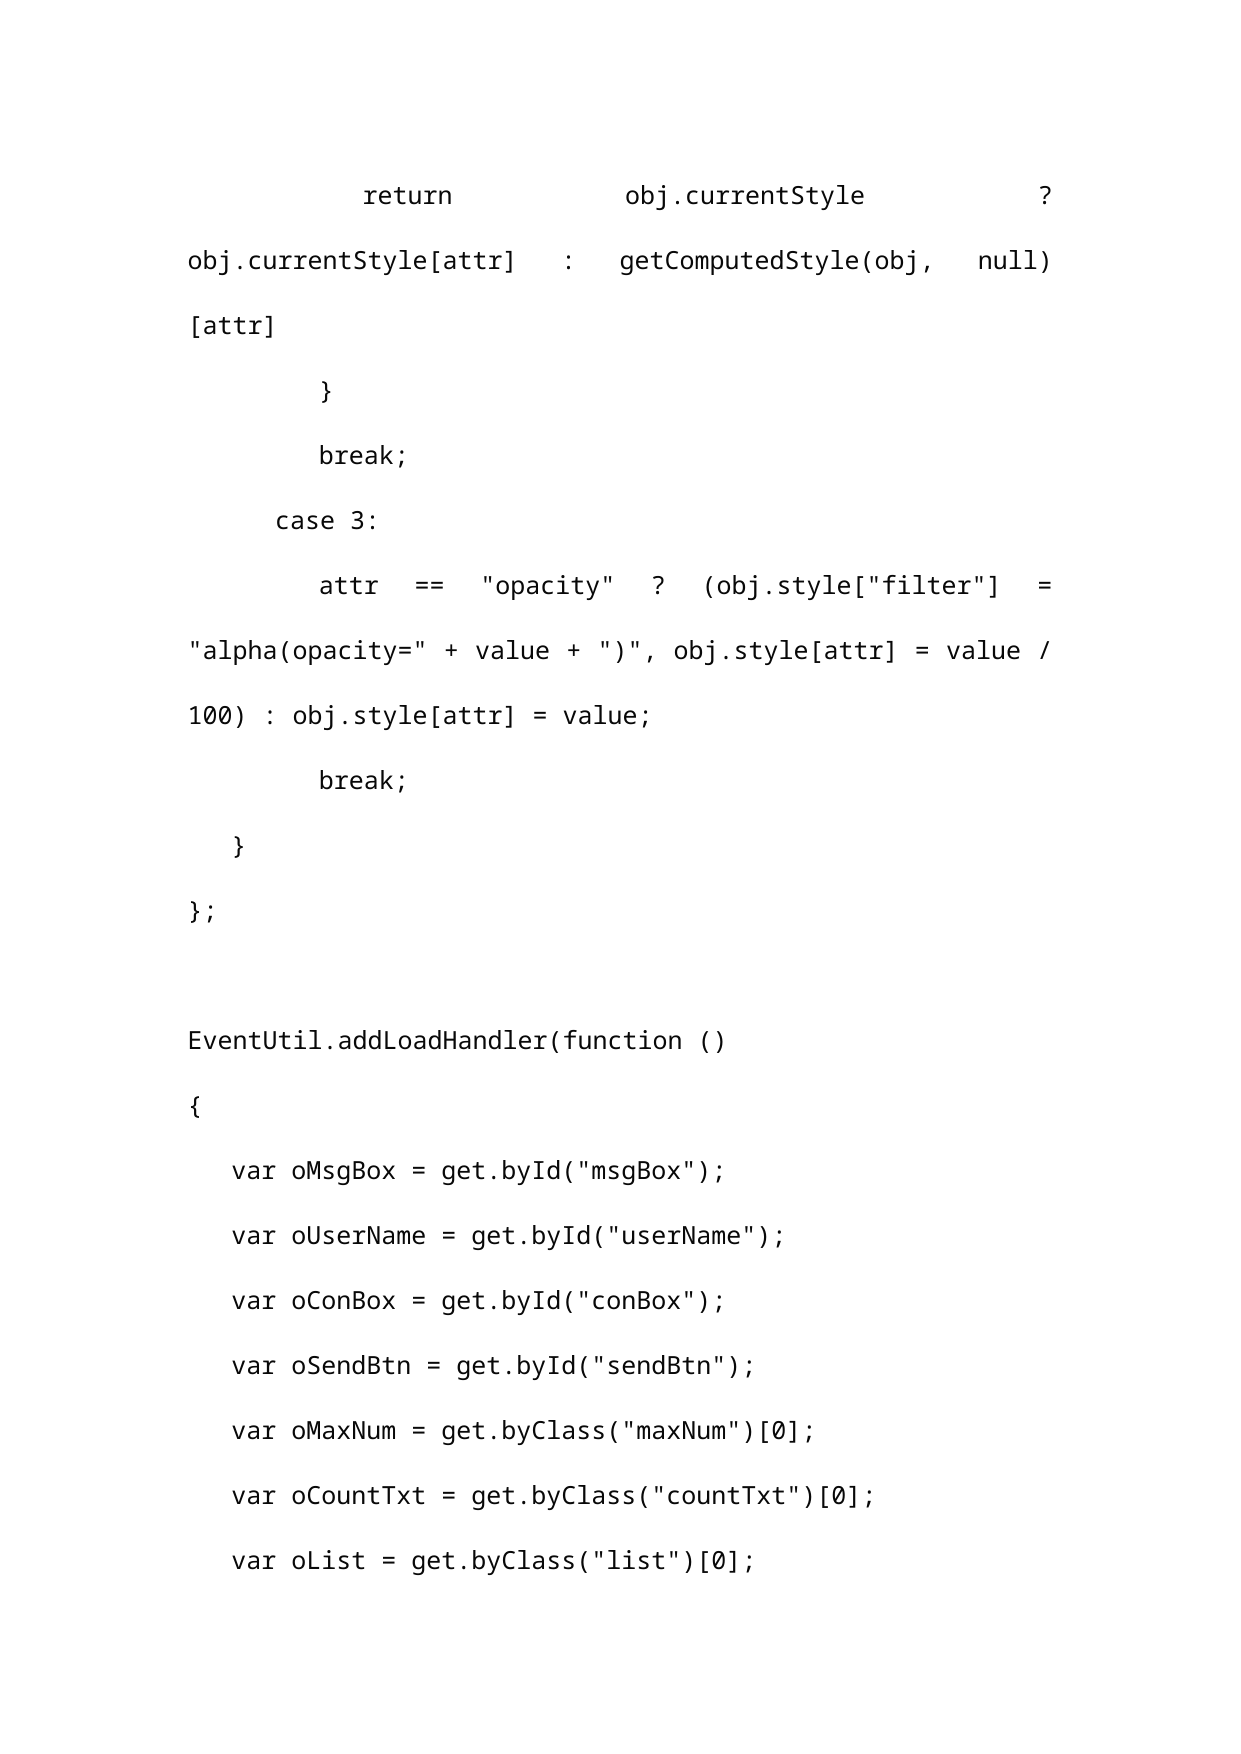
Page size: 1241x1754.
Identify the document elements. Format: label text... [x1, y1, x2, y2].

text var oMsgBox = get.byId("msgBox"); [187, 1137, 1053, 1202]
text var oMaxNum = get.byClass("maxNum")[0]; [187, 1397, 1053, 1462]
text }; [187, 877, 1053, 942]
text EventUtil.addLoadHandler(function () [187, 1007, 1053, 1072]
text break; [187, 747, 1053, 812]
text var oSendBtn = get.byId("sendBtn"); [187, 1332, 1053, 1397]
text attr == "opacity" ? (obj.style["filter"] = "alpha(opacity=" + value + ")", obj.style[attr] = value / 100) : obj.style[attr] = value; [187, 552, 1053, 747]
text var oConBox = get.byId("conBox"); [187, 1267, 1053, 1332]
text var oList = get.byClass("list")[0]; [187, 1527, 1053, 1592]
text } [187, 357, 1053, 422]
text { [187, 1072, 1053, 1137]
text break; [187, 422, 1053, 487]
text } [187, 812, 1053, 877]
text var oUserName = get.byId("userName"); [187, 1202, 1053, 1267]
text case 3: [187, 487, 1053, 552]
text var oCountTxt = get.byClass("countTxt")[0]; [187, 1462, 1053, 1527]
text return obj.currentStyle ? obj.currentStyle[attr] : getComputedStyle(obj, null)[attr] [187, 162, 1053, 357]
